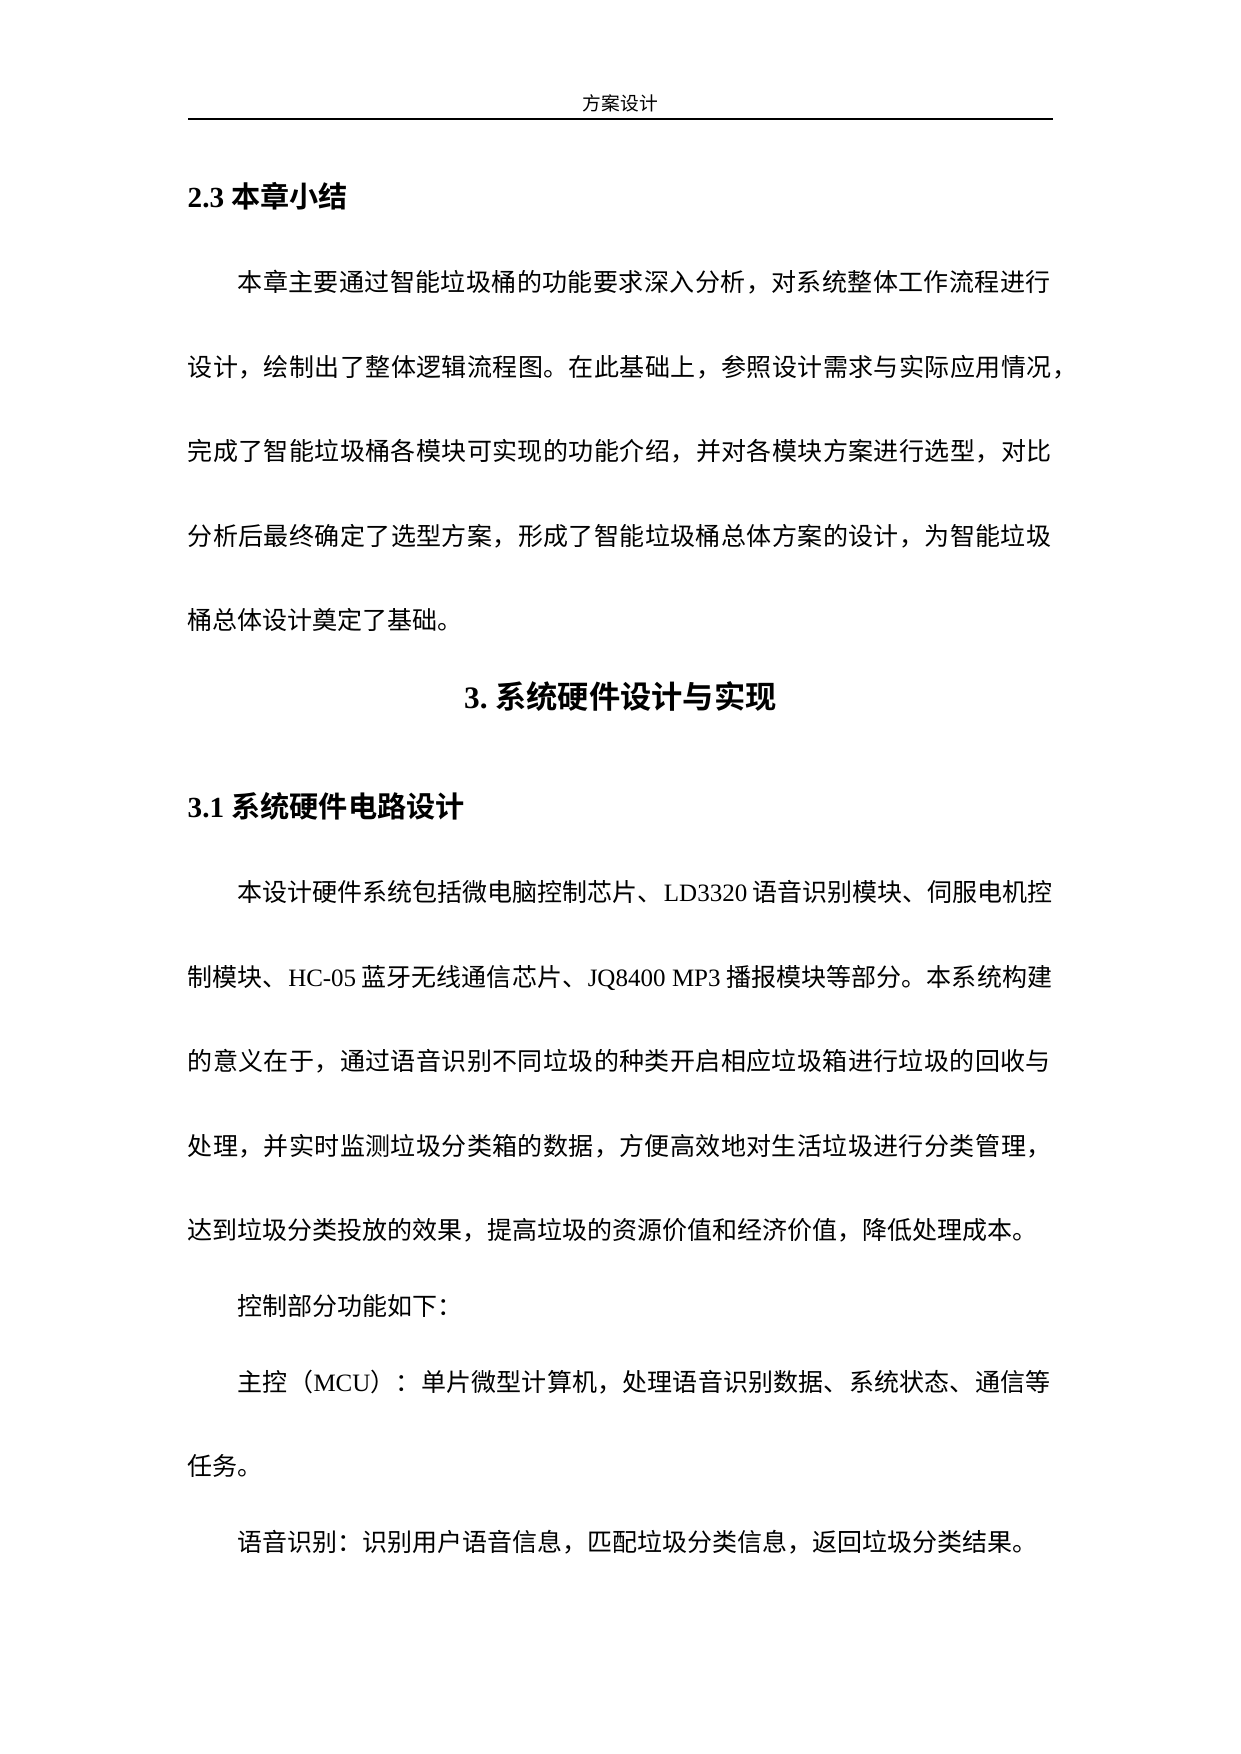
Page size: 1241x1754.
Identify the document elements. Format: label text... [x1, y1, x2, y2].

text 主控（MCU）：单片微型计算机，处理语音识别数据、系统状态、通信等任务。 [187, 1348, 1053, 1497]
text 本章主要通过智能垃圾桶的功能要求深入分析，对系统整体工作流程进行设计，绘制出了整体逻辑流程图。在此基础上，参照设计需求与实际应用情况，完成了智能垃圾桶各模块可实现的功能介绍，并对各模块方案进行选型，对比分析后最终确定了选型方案，形成了智能垃圾桶总体方案的设计，为智能垃圾桶总体设计奠定了基础。 [187, 248, 1053, 651]
text 本设计硬件系统包括微电脑控制芯片、LD3320语音识别模块、伺服电机控制模块、HC-05蓝牙无线通信芯片、JQ8400 MP3播报模块等部分。本系统构建的意义在于，通过语音识别不同垃圾的种类开启相应垃圾箱进行垃圾的回收与处理，并实时监测垃圾分类箱的数据，方便高效地对生活垃圾进行分类管理，达到垃圾分类投放的效果，提高垃圾的资源价值和经济价值，降低处理成本。 [187, 858, 1053, 1261]
text 本章小结 [187, 162, 1053, 227]
text 系统硬件设计与实现 [187, 662, 1053, 727]
text 控制部分功能如下： [187, 1272, 1053, 1337]
text 系统硬件电路设计 [187, 772, 1053, 837]
text 语音识别：识别用户语音信息，匹配垃圾分类信息，返回垃圾分类结果。 [187, 1508, 1053, 1573]
